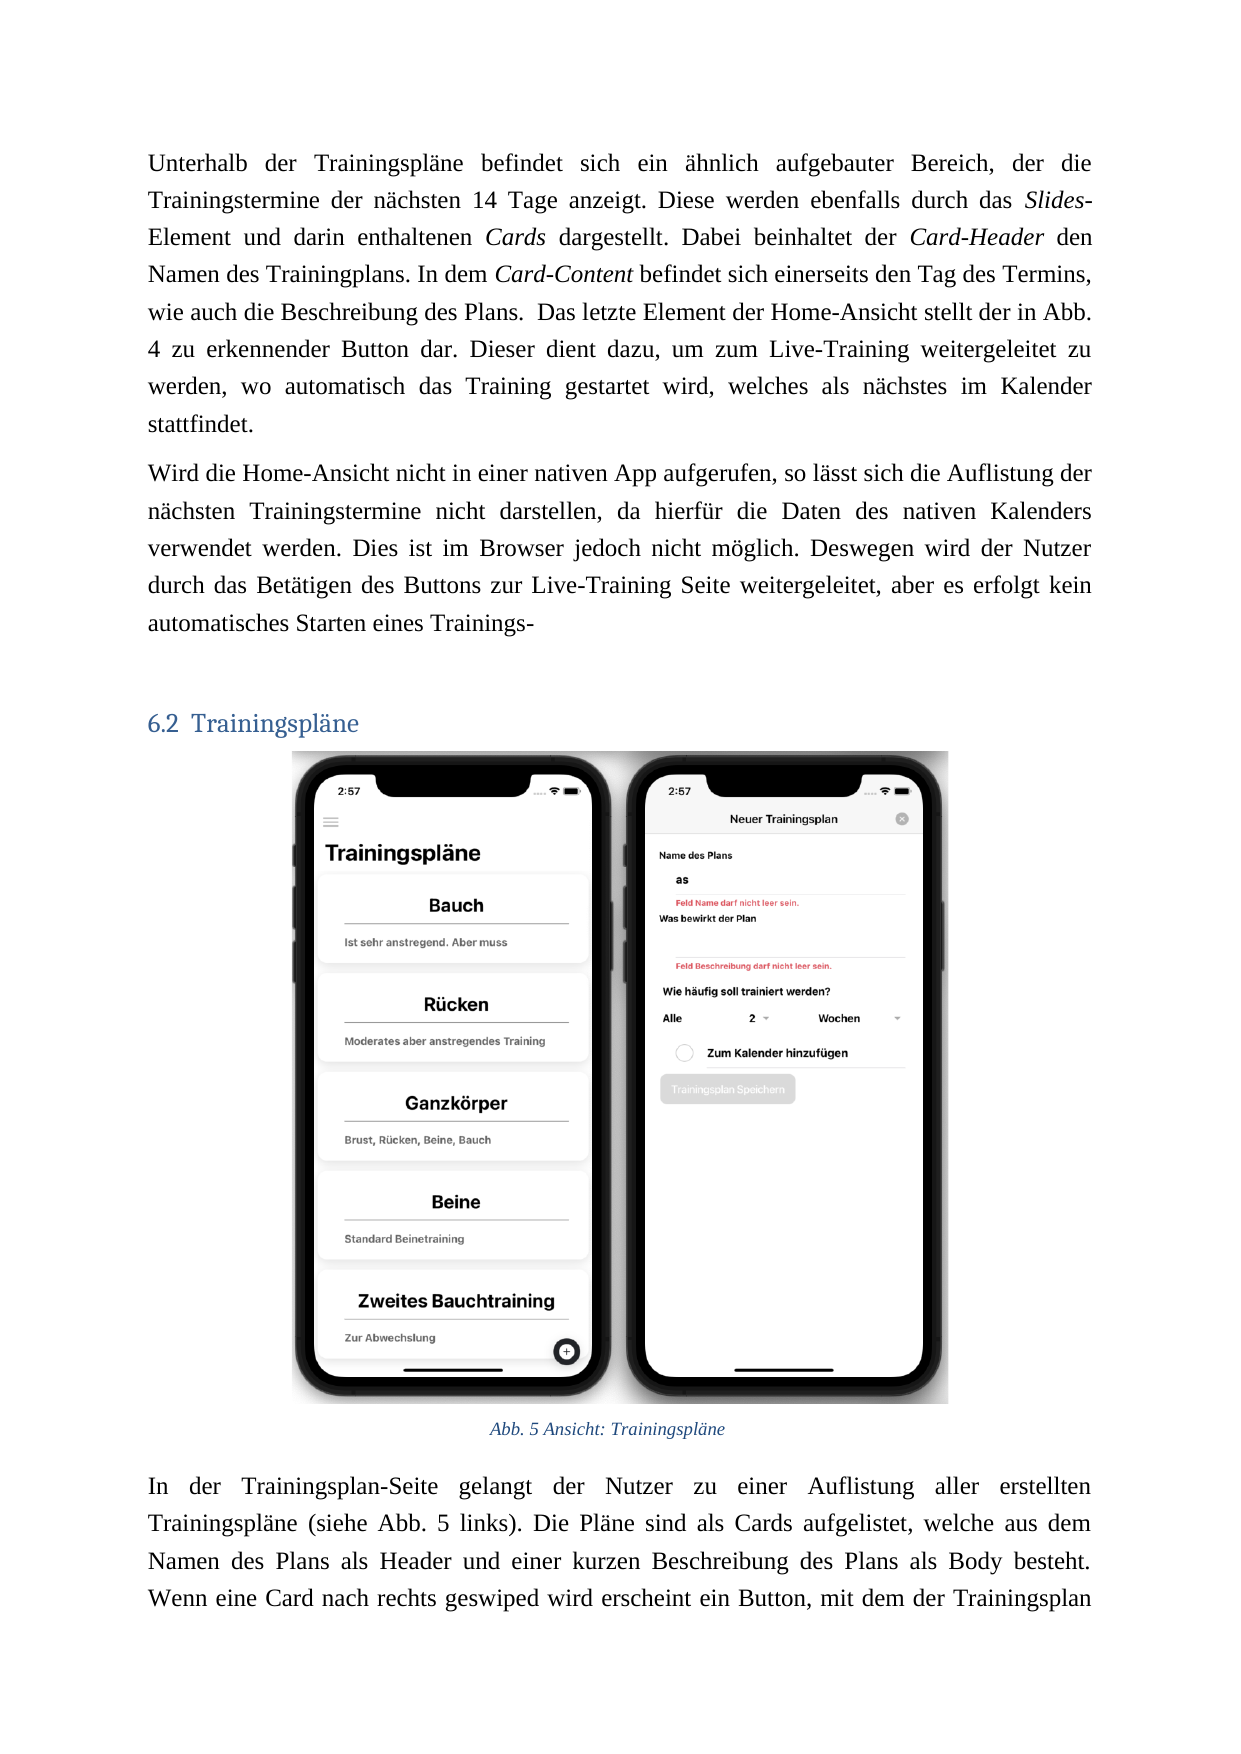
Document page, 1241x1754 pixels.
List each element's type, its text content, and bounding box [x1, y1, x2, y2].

text Unterhalb der Trainingspläne befindet sich ein ähnlich aufgebauter Bereich, der die Trainingstermine der nächsten 14 Tage anzeigt. Diese werden ebenfalls durch das Slides-Element und darin enthaltenen Cards dargestellt. Dabei beinhaltet der Card-Header den Namen des Trainingplans. In dem Card-Content befindet sich einerseits den Tag des Termins, wie auch die Beschreibung des Plans. Das letzte Element der Home-Ansicht stellt der in Abb. 4 zu erkennender Button dar. Dieser dient dazu, um zum Live-Training weitergeleitet zu werden, wo automatisch das Training gestartet wird, welches als nächstes im Kalender stattfindet. [148, 148, 1093, 437]
text Wird die Home-Ansicht nicht in einer nativen App aufgerufen, so lässt sich die Auflistung der nächsten Trainingstermine nicht darstellen, da hierfür die Daten des nativen Kalenders verwendet werden. Dies ist im Browser jedoch nicht möglich. Deswegen wird der Nutzer durch das Betätigen des Buttons zur Live-Training Seite weitergeleitet, aber es erfolgt kein automatisches Starten eines Trainings- [148, 458, 1093, 636]
picture [291, 751, 949, 1404]
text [148, 1424, 1093, 1612]
subtitle Trainingspläne [148, 707, 1093, 738]
